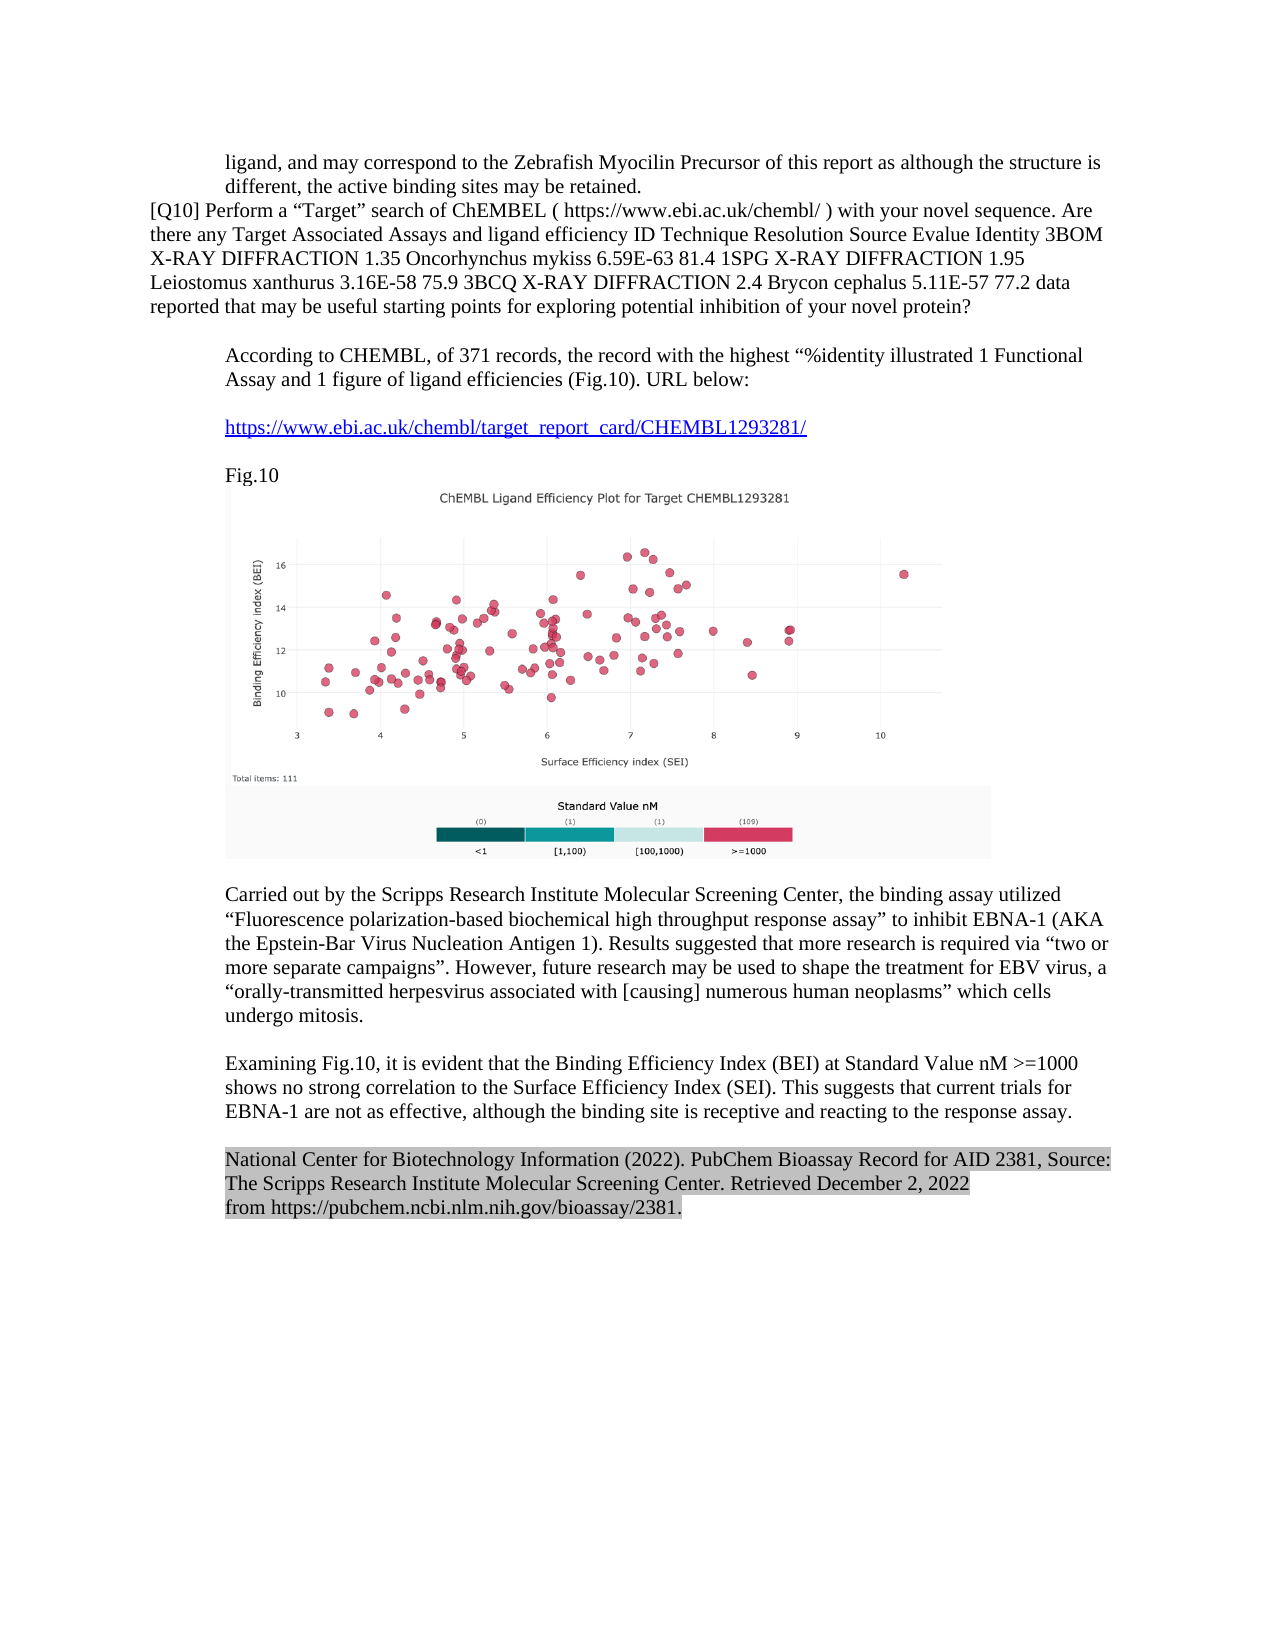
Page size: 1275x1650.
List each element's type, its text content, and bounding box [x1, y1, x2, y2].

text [225, 150, 1125, 198]
text Fig.10 [225, 463, 1125, 487]
text National Center for Biotechnology Information (2022). PubChem Bioassay Record for AID 2381, Source: The Scripps Research Institute Molecular Screening Center. Retrieved December 2, 2022 from https://pubchem.ncbi.nlm.nih.gov/bioassay/2381. [682, 1147, 1125, 1219]
text [Q10] Perform a “Target” search of ChEMBEL ( https://www.ebi.ac.uk/chembl/ ) with your novel sequence. Are there any Target Associated Assays and ligand efficiency ID Technique Resolution Source Evalue Identity 3BOM X-RAY DIFFRACTION 1.35 Oncorhynchus mykiss 6.59E-63 81.4 1SPG X-RAY DIFFRACTION 1.95 Leiostomus xanthurus 3.16E-58 75.9 3BCQ X-RAY DIFFRACTION 2.4 Brycon cephalus 5.11E-57 77.2 data reported that may be useful starting points for exploring potential inhibition of your novel protein? [150, 198, 1125, 318]
text According to CHEMBL, of 371 records, the record with the highest “%identity illustrated 1 Functional Assay and 1 figure of ligand efficiencies (Fig.10). URL below: [225, 342, 1125, 391]
text Examining Fig.10, it is evident that the Binding Efficiency Index (BEI) at Standard Value nM >=1000 shows no strong correlation to the Surface Efficiency Index (SEI). This suggests that current trials for EBNA-1 are not as effective, although the binding site is receptive and reacting to the response assay. [225, 1051, 1125, 1123]
picture [225, 486, 992, 859]
text Carried out by the Scripps Research Institute Molecular Screening Center, the binding assay utilized “Fluorescence polarization-based biochemical high throughput response assay” to inhibit EBNA-1 (AKA the Epstein-Bar Virus Nucleation Antigen 1). Results suggested that more research is required via “two or more separate campaigns”. However, future research may be used to shape the treatment for EBV virus, a “orally-transmitted herpesvirus associated with [causing] numerous human neoplasms” which cells undergo mitosis. [225, 882, 1125, 1027]
text https://www.ebi.ac.uk/chembl/target_report_card/CHEMBL1293281/ [225, 415, 1125, 439]
